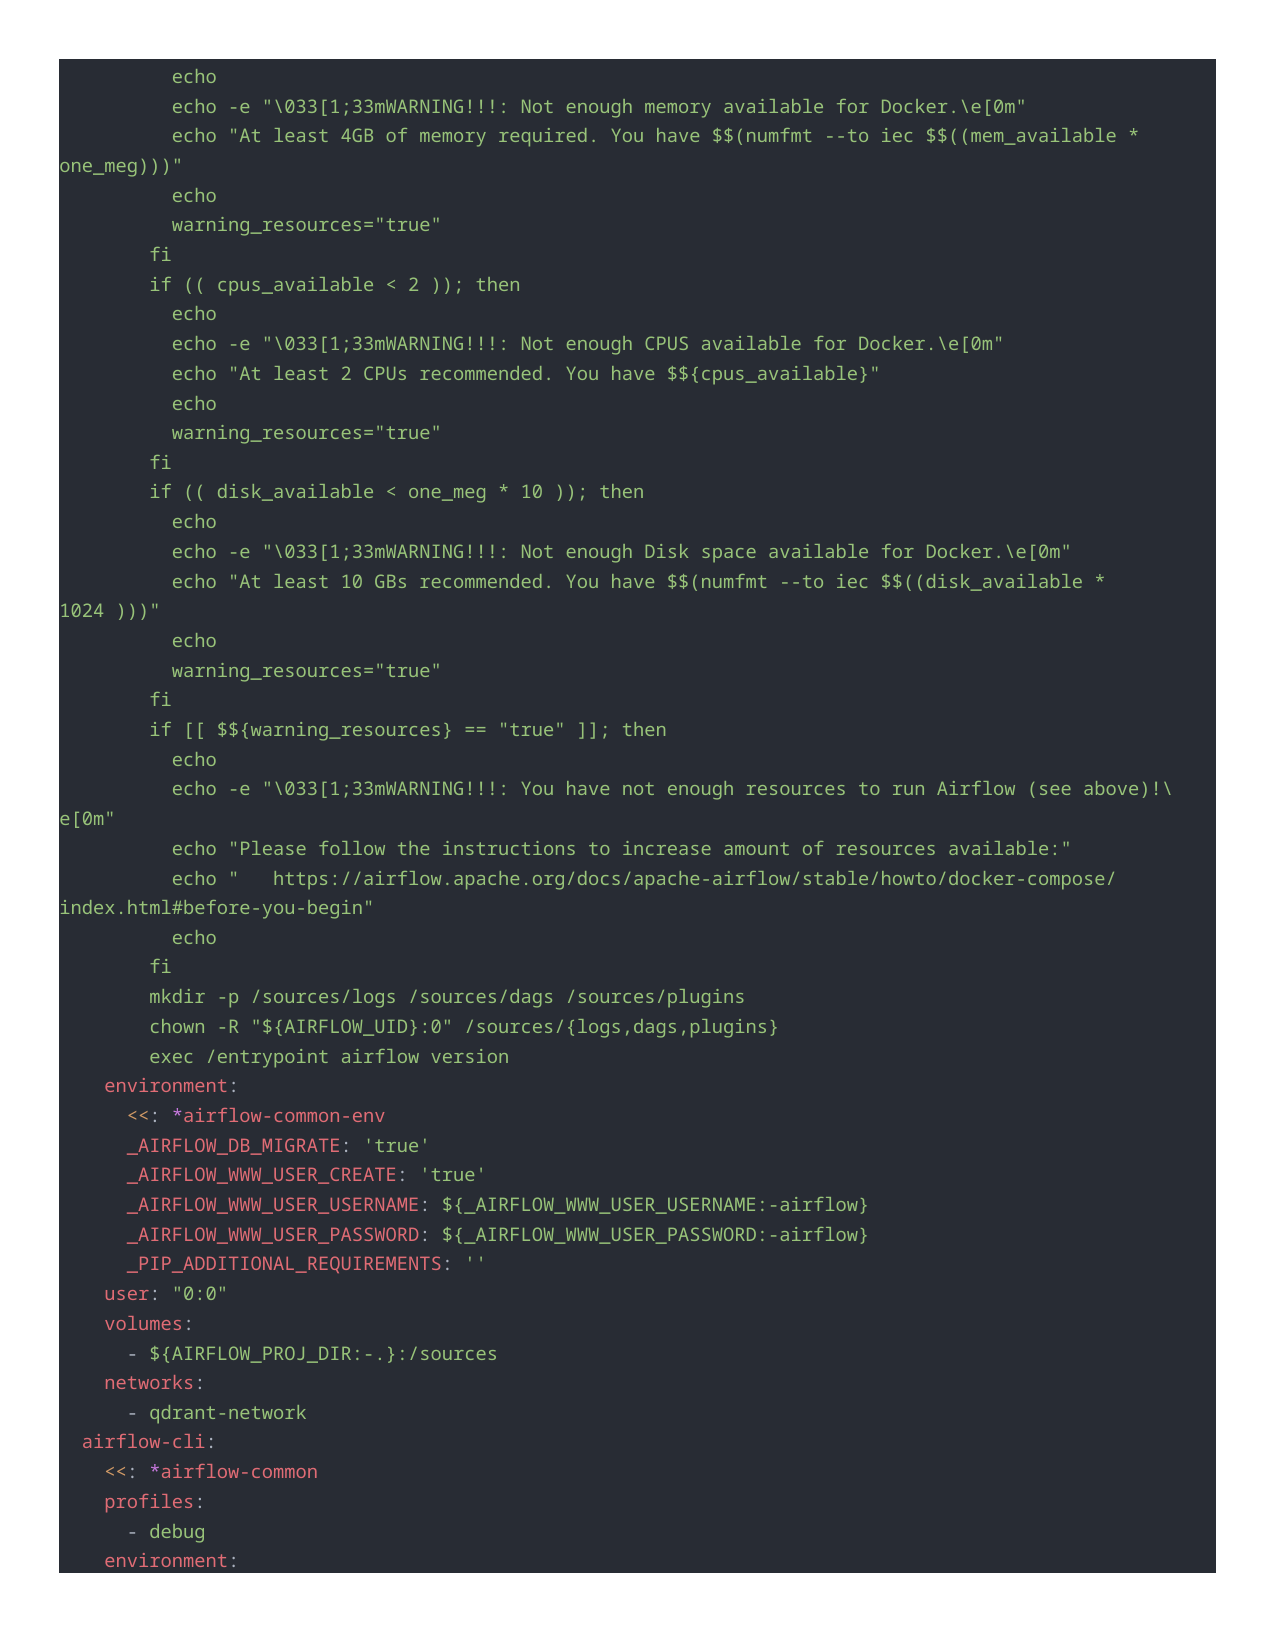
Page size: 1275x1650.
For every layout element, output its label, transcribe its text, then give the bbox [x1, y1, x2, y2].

text echo [59, 59, 1216, 89]
text echo "At least 4GB of memory required. You have $$(numfmt --to iec $$((mem_available * one_meg)))" [59, 118, 1216, 178]
text echo [59, 920, 1216, 950]
text - debug [59, 1514, 1216, 1543]
text warning_resources="true" [59, 415, 1216, 445]
text echo -e "\033[1;33mWARNING!!!: You have not enough resources to run Airflow (see above)!\e[0m" [59, 772, 1216, 831]
text echo [59, 504, 1216, 534]
text chown -R "${AIRFLOW_UID}:0" /sources/{logs,dags,plugins} [59, 1009, 1216, 1039]
text echo [59, 297, 1216, 326]
text _AIRFLOW_WWW_USER_CREATE: 'true' [59, 1157, 1216, 1187]
text networks: [59, 1365, 1216, 1395]
text environment: [59, 1068, 1216, 1098]
text exec /entrypoint airflow version [59, 1039, 1216, 1068]
text _AIRFLOW_WWW_USER_PASSWORD: ${_AIRFLOW_WWW_USER_PASSWORD:-airflow} [59, 1217, 1216, 1247]
text echo [59, 178, 1216, 207]
text echo "Please follow the instructions to increase amount of resources available:" [59, 831, 1216, 861]
text profiles: [59, 1484, 1216, 1514]
text echo [59, 623, 1216, 653]
text airflow-cli: [59, 1425, 1216, 1454]
text echo "At least 10 GBs recommended. You have $$(numfmt --to iec $$((disk_available * 1024 )))" [59, 564, 1216, 623]
text echo "At least 2 CPUs recommended. You have $${cpus_available}" [59, 356, 1216, 386]
text _AIRFLOW_DB_MIGRATE: 'true' [59, 1128, 1216, 1157]
text echo -e "\033[1;33mWARNING!!!: Not enough Disk space available for Docker.\e[0m" [59, 534, 1216, 564]
text echo [59, 386, 1216, 415]
text - qdrant-network [59, 1395, 1216, 1425]
text echo " https://airflow.apache.org/docs/apache-airflow/stable/howto/docker-compose/index.html#before-you-begin" [59, 861, 1216, 920]
text <<: *airflow-common [59, 1454, 1216, 1484]
text fi [59, 682, 1216, 712]
text user: "0:0" [59, 1276, 1216, 1306]
text - ${AIRFLOW_PROJ_DIR:-.}:/sources [59, 1336, 1216, 1365]
text if (( disk_available < one_meg * 10 )); then [59, 475, 1216, 504]
text echo -e "\033[1;33mWARNING!!!: Not enough memory available for Docker.\e[0m" [59, 89, 1216, 118]
text warning_resources="true" [59, 653, 1216, 682]
text fi [59, 237, 1216, 267]
text if [[ $${warning_resources} == "true" ]]; then [59, 712, 1216, 742]
text mkdir -p /sources/logs /sources/dags /sources/plugins [59, 979, 1216, 1009]
text environment: [59, 1543, 1216, 1573]
text warning_resources="true" [59, 207, 1216, 237]
text echo -e "\033[1;33mWARNING!!!: Not enough CPUS available for Docker.\e[0m" [59, 326, 1216, 356]
text <<: *airflow-common-env [59, 1098, 1216, 1128]
text echo [59, 742, 1216, 772]
text _PIP_ADDITIONAL_REQUIREMENTS: '' [59, 1247, 1216, 1276]
text volumes: [59, 1306, 1216, 1336]
text fi [59, 445, 1216, 475]
text fi [59, 950, 1216, 979]
text if (( cpus_available < 2 )); then [59, 267, 1216, 297]
text _AIRFLOW_WWW_USER_USERNAME: ${_AIRFLOW_WWW_USER_USERNAME:-airflow} [59, 1187, 1216, 1217]
